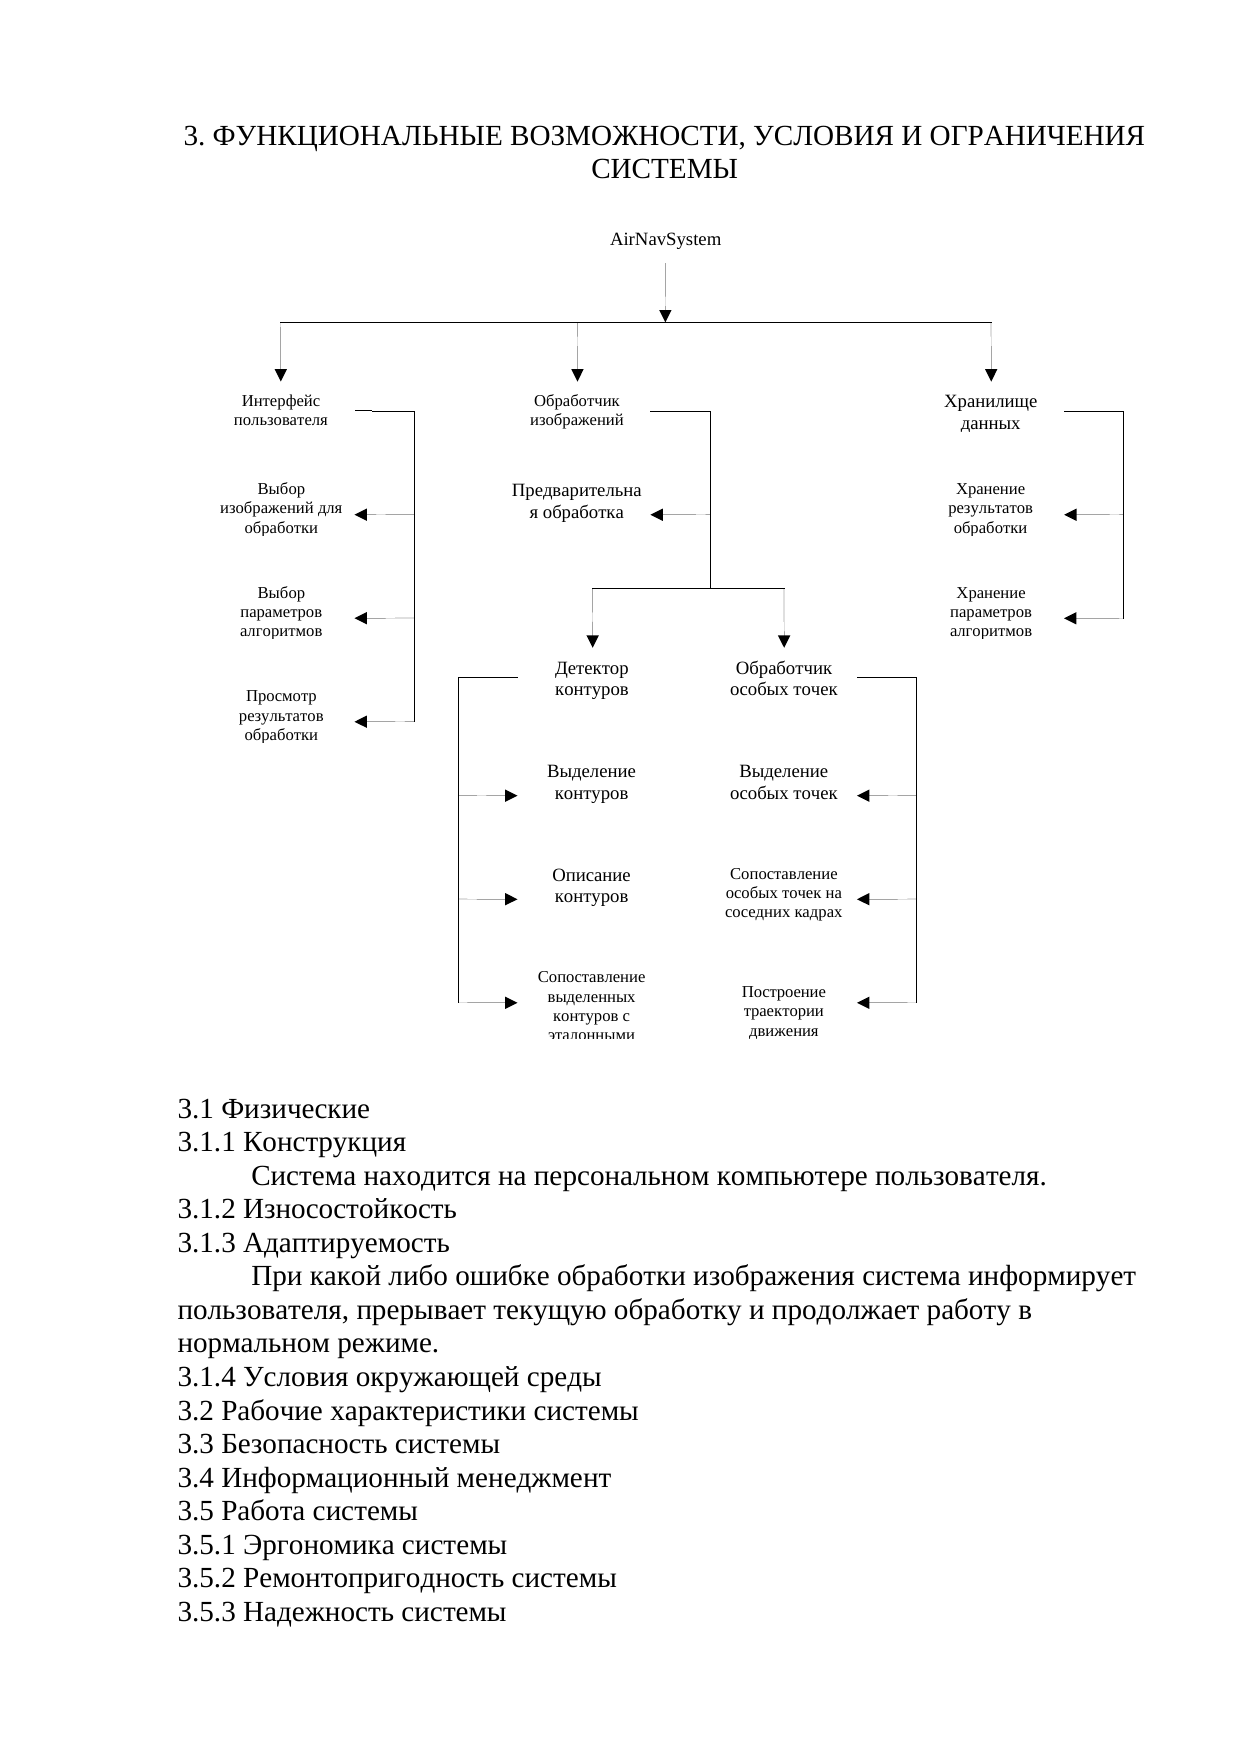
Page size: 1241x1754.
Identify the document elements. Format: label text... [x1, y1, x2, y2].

text 3.1.1 Конструкция [177, 1124, 1152, 1158]
text 3.5.1 Эргономика системы [177, 1527, 1152, 1560]
text 3.2 Рабочие характеристики системы [177, 1393, 1152, 1426]
text 3.5 Работа системы [177, 1493, 1152, 1527]
text 3.5.3 Надежность системы [177, 1594, 1152, 1627]
text При какой либо ошибке обработки изображения система информирует пользователя, прерывает текущую обработку и продолжает работу в нормальном режиме. [177, 1258, 1152, 1359]
text 3.1.4 Условия окружающей среды [177, 1359, 1152, 1393]
text 3.1.3 Адаптируемость [177, 1225, 1152, 1258]
text 3.3 Безопасность системы [177, 1426, 1152, 1460]
text 3. ФУНКЦИОНАЛЬНЫЕ ВОЗМОЖНОСТИ, УСЛОВИЯ И ОГРАНИЧЕНИЯ СИСТЕМЫ [177, 118, 1152, 185]
text 3.1 Физические [177, 1091, 1152, 1124]
text 3.4 Информационный менеджмент [177, 1460, 1152, 1493]
text 3.1.2 Износостойкость [177, 1191, 1152, 1225]
text Система находится на персональном компьютере пользователя. [177, 1158, 1152, 1191]
text 3.5.2 Ремонтопригодность системы [177, 1560, 1152, 1594]
